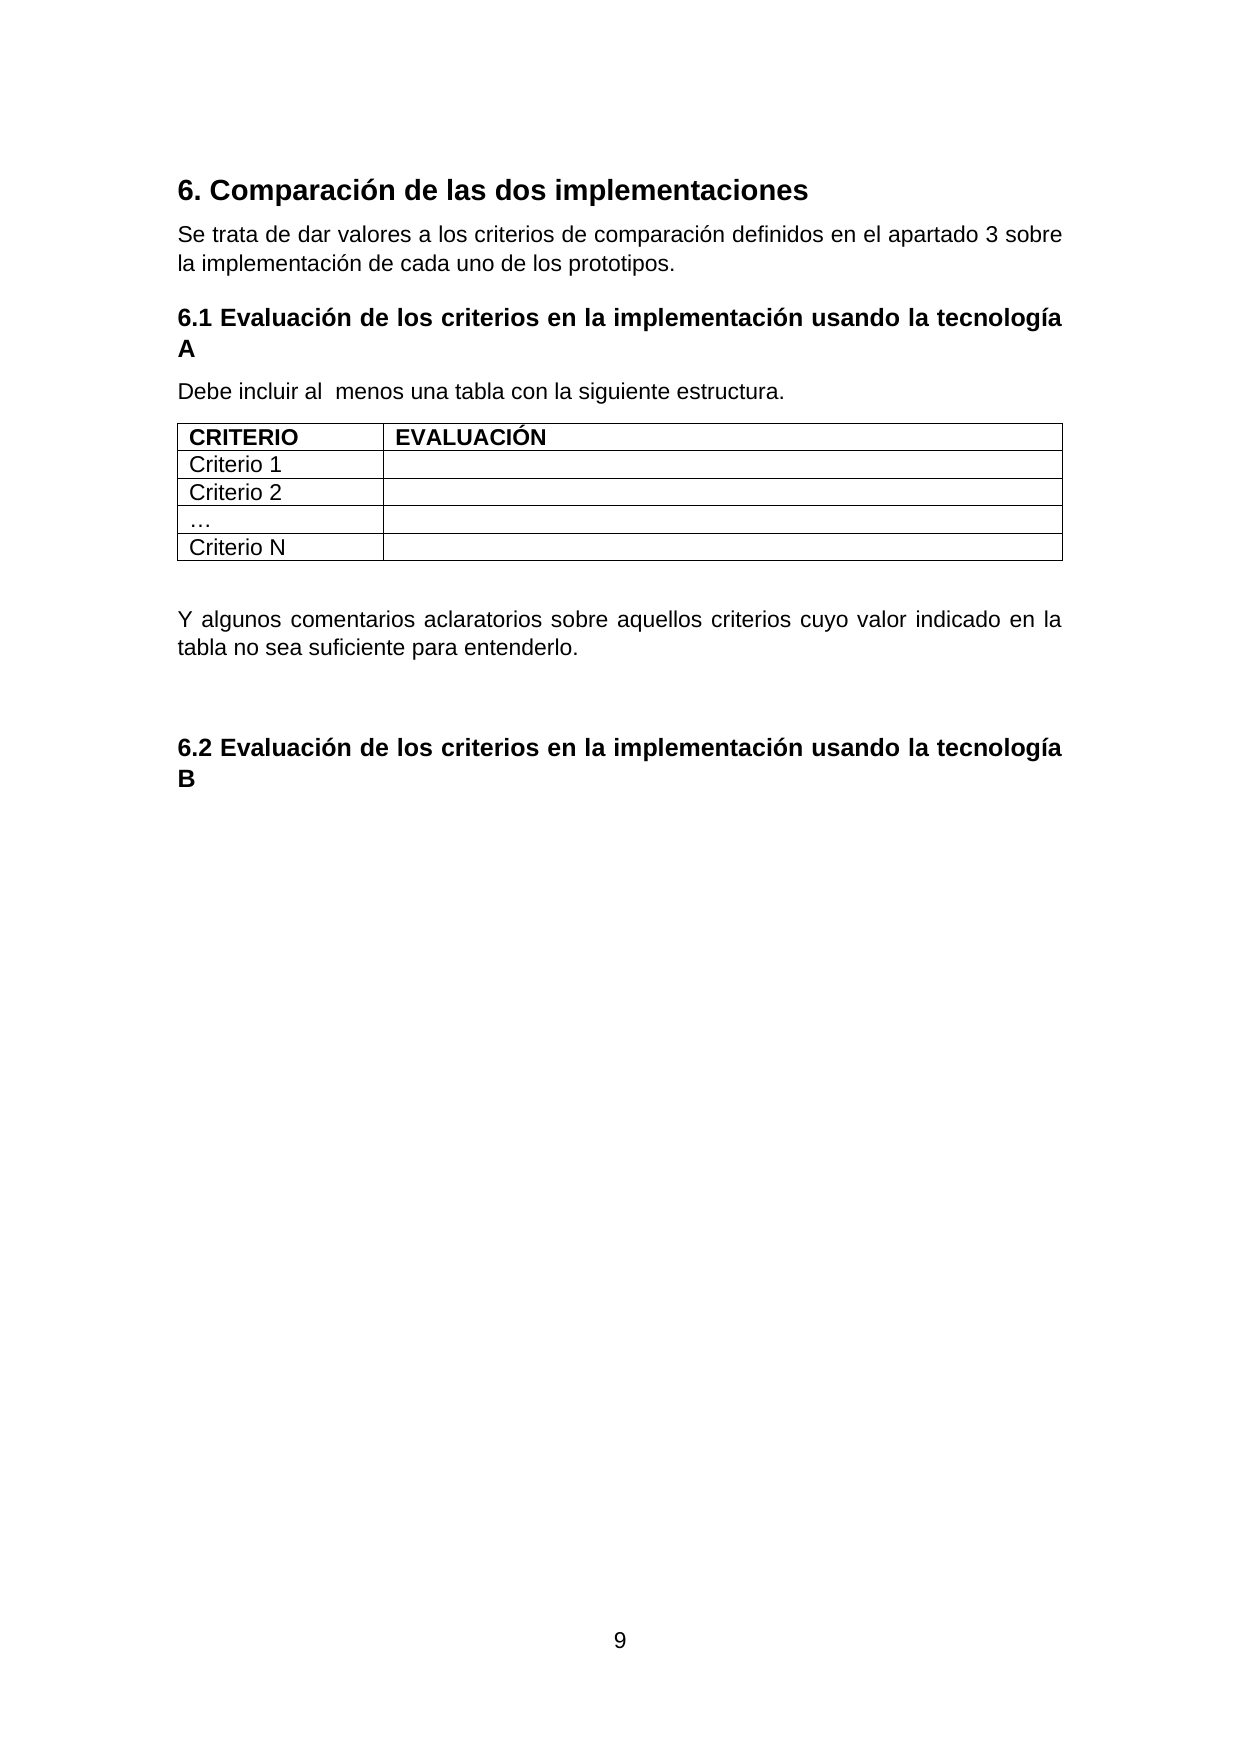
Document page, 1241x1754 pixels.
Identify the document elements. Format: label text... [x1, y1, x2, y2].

subtitle 6. Comparación de las dos implementaciones [177, 173, 1063, 206]
text Y algunos comentarios aclaratorios sobre aquellos criterios cuyo valor indicado en la tabla no sea suficiente para entenderlo. [177, 606, 1063, 661]
subtitle 6.1 Evaluación de los criterios en la implementación usando la tecnología A [177, 303, 1063, 363]
table_cell … [178, 506, 383, 532]
table_cell Criterio 1 [178, 451, 383, 478]
table_cell [384, 451, 1062, 478]
subtitle 6.2 Evaluación de los criterios en la implementación usando la tecnología B [177, 733, 1063, 793]
table_header EVALUACIÓN [384, 424, 1062, 450]
table_cell [384, 506, 1062, 532]
text Debe incluir al menos una tabla con la siguiente estructura. [177, 378, 1063, 404]
table_cell [384, 479, 1062, 505]
table_cell Criterio 2 [178, 479, 383, 505]
table_header CRITERIO [178, 424, 383, 450]
table_cell Criterio N [178, 534, 383, 560]
table_cell [384, 534, 1062, 560]
text Se trata de dar valores a los criterios de comparación definidos en el apartado 3 sobre la implementación de cada uno de los prototipos. [177, 221, 1063, 276]
